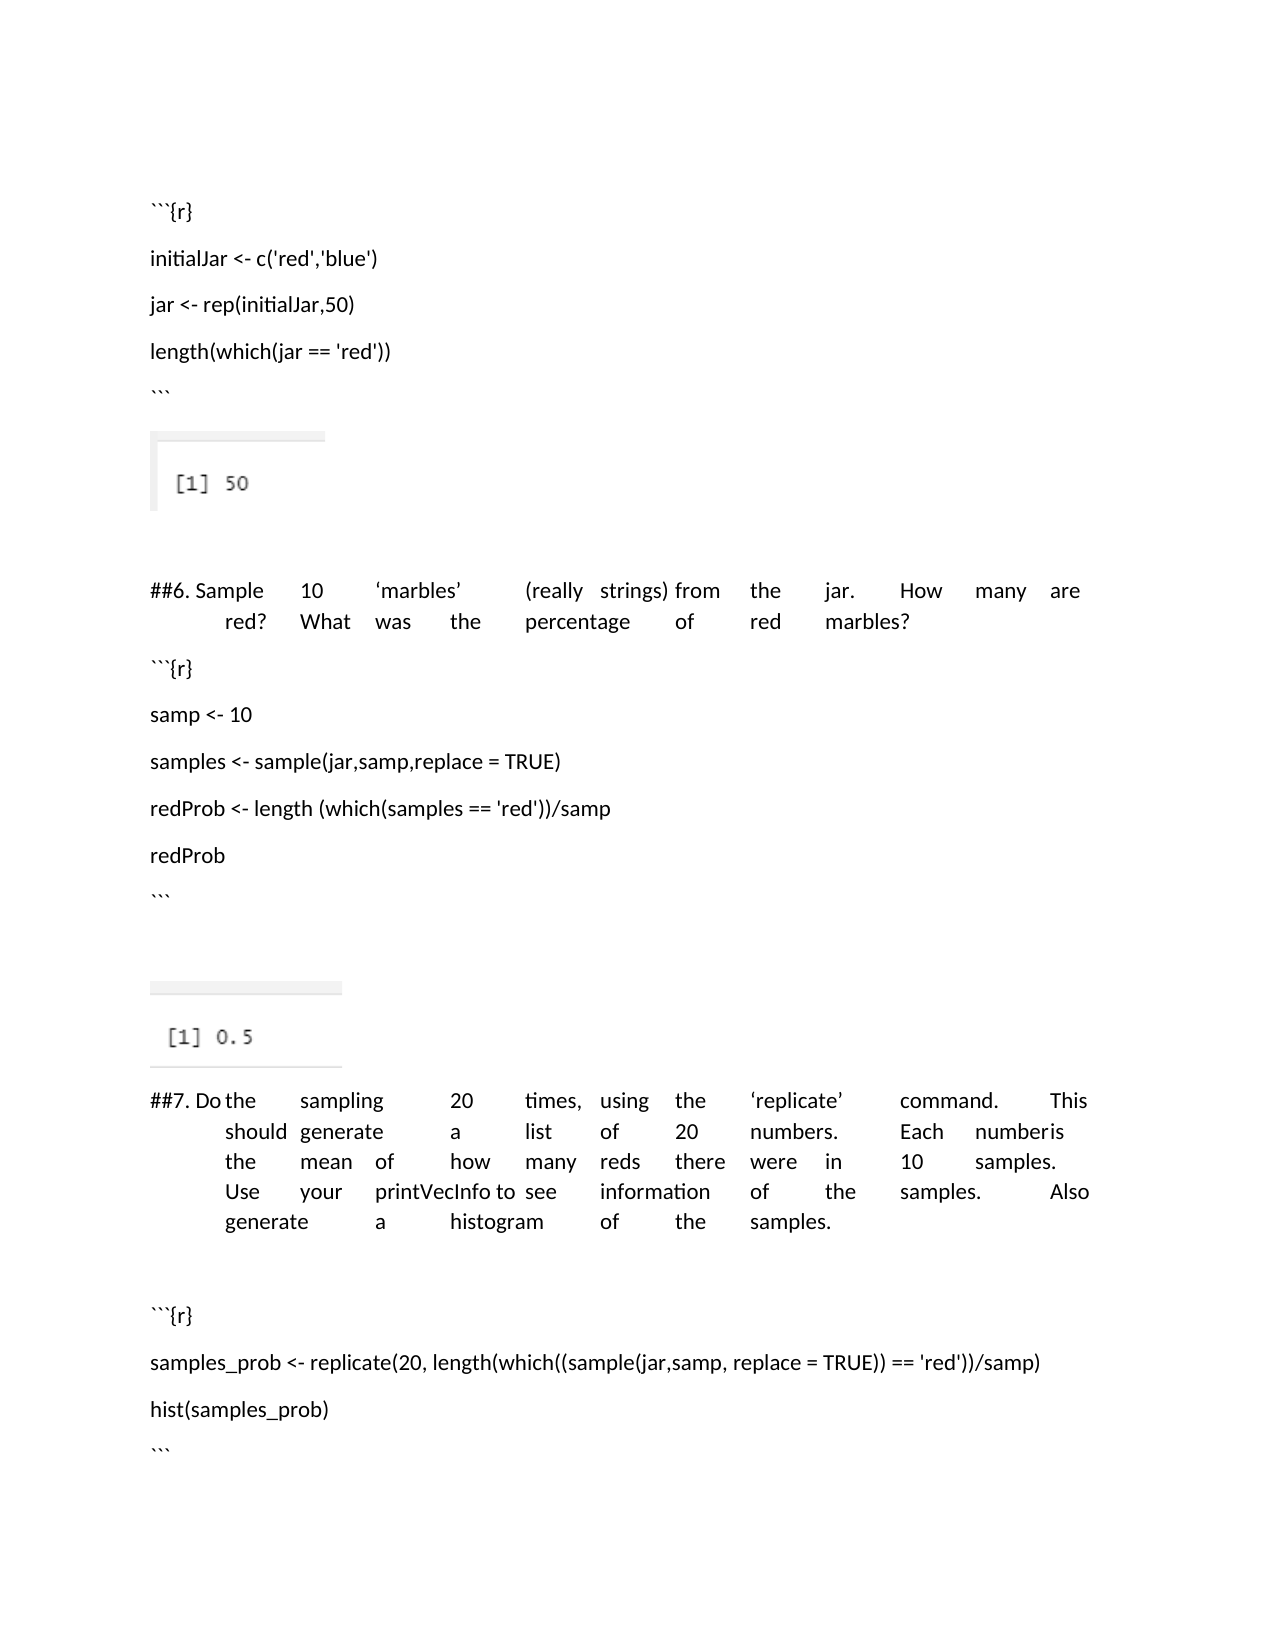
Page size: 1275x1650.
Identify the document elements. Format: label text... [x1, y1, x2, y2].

text samples <- sample(jar,samp,replace = TRUE) [150, 747, 1125, 776]
text jar <- rep(initialJar,50) [150, 291, 1125, 319]
text samp <- 10 [150, 701, 1125, 729]
text ```{r} [150, 1301, 1125, 1329]
text ```{r} [150, 197, 1125, 225]
text samples_prob <- replicate(20, length(which((sample(jar,samp, replace = TRUE)) == 'red'))/samp) [150, 1348, 1125, 1376]
text redProb [150, 841, 1125, 869]
text initialJar <- c('red','blue') [150, 244, 1125, 272]
text ``` [150, 1442, 1125, 1470]
picture [150, 981, 343, 1068]
text hist(samples_prob) [150, 1395, 1125, 1423]
text redProb <- length (which(samples == 'red'))/samp [150, 794, 1125, 822]
text ##6. Sample 10 ‘marbles’ (really strings) from the jar. How many are red? What was the percentage of red marbles? [150, 577, 1125, 635]
text length(which(jar == 'red')) [150, 337, 1125, 366]
text ``` [150, 384, 1125, 412]
text ##7. Do the sampling 20 times, using the ‘replicate’ command. This should generate a list of 20 numbers. Each number is the mean of how many reds there were in 10 samples. Use your printVecInfo to see information of the samples. Also generate a histogram of the samples. [150, 1087, 1125, 1236]
text ``` [150, 888, 1125, 916]
picture [150, 431, 325, 511]
text ```{r} [150, 654, 1125, 682]
